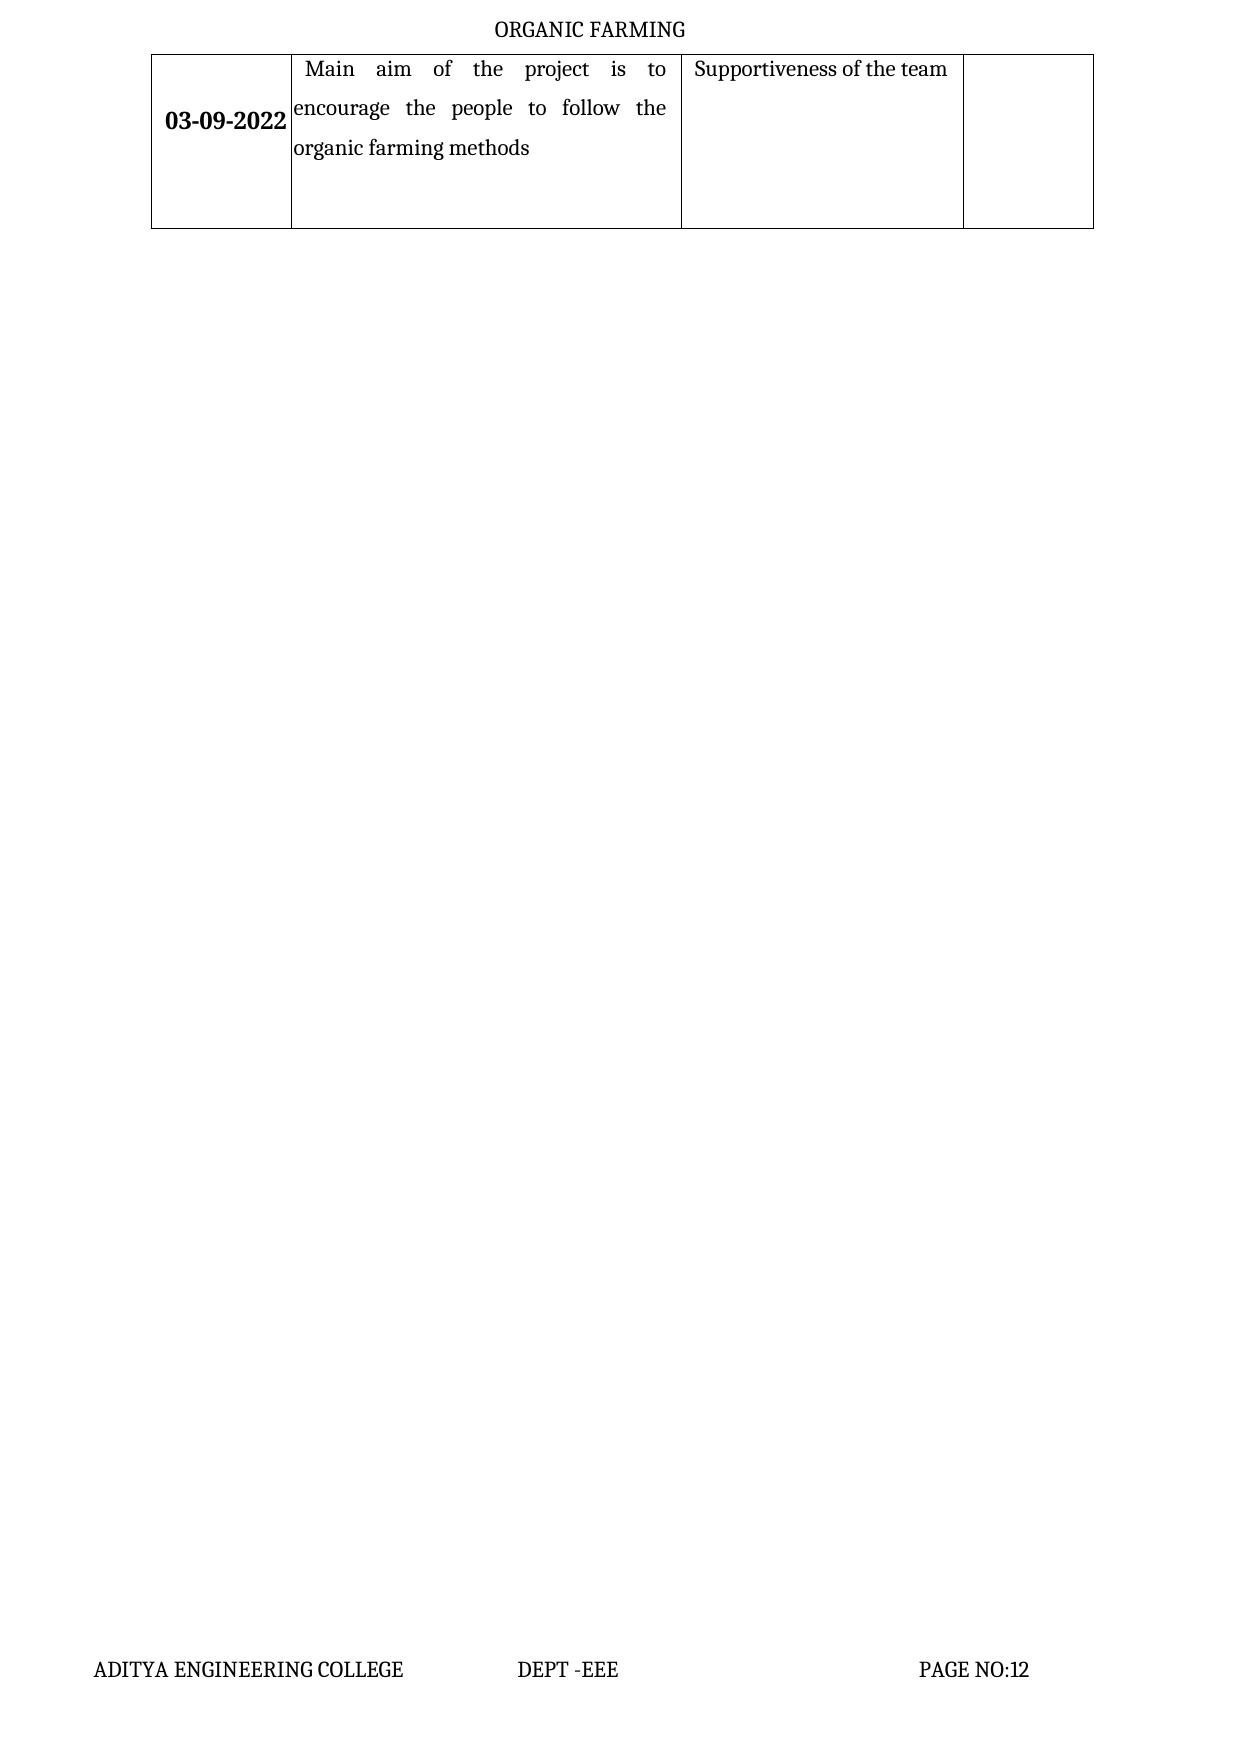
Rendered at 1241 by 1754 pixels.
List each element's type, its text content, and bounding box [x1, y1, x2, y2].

table_cell Supportiveness of the team [682, 55, 963, 228]
table_cell 03-09-2022 [152, 55, 291, 228]
table_cell Main aim of the project is to encourage the people to follow the organic farming methods [292, 55, 681, 228]
table_cell [964, 55, 1093, 228]
